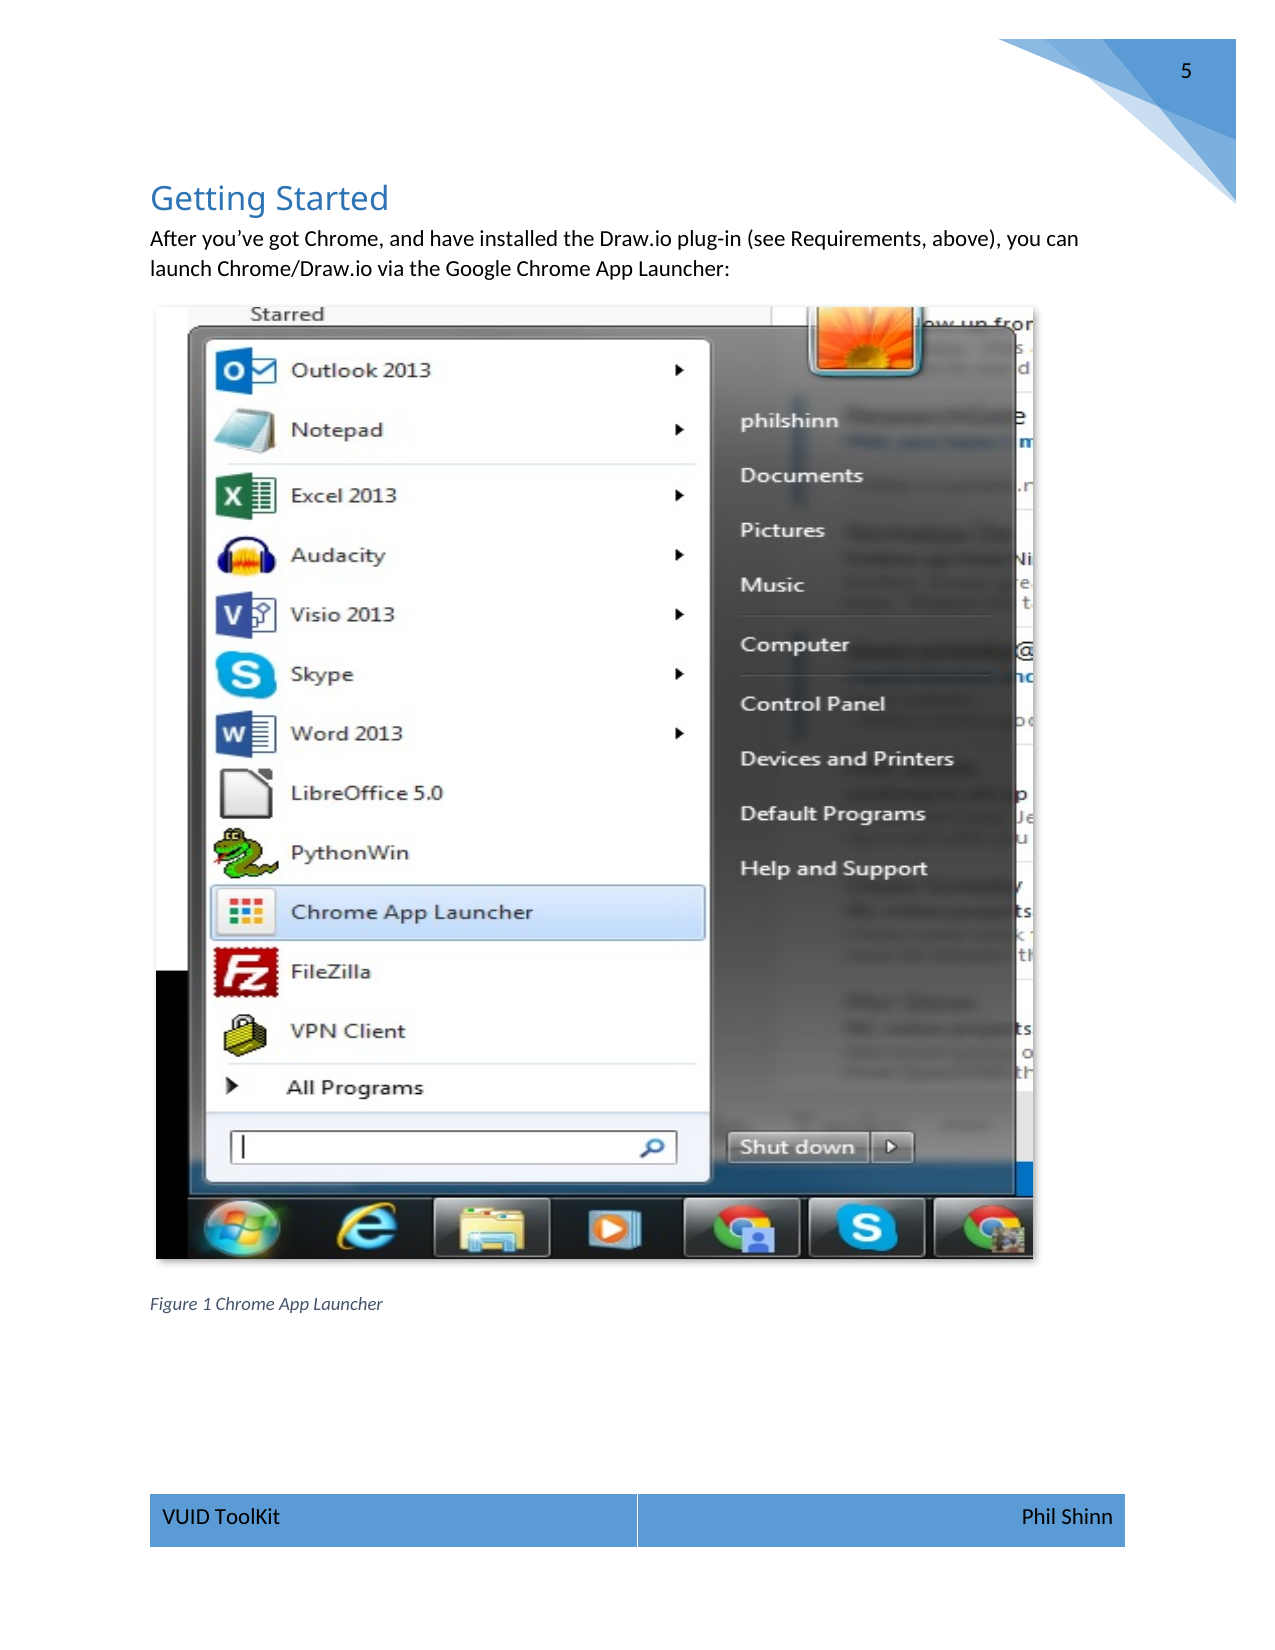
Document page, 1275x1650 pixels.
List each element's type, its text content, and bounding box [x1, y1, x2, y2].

text Figure Chrome App Launcher [150, 1292, 1125, 1315]
subtitle Getting Started [150, 175, 1125, 220]
picture [997, 39, 1236, 205]
picture [156, 307, 1033, 1259]
text After you’ve got Chrome, and have installed the Draw.io plug-in (see Requirements, above), you can launch Chrome/Draw.io via the Google Chrome App Launcher: [150, 224, 1125, 282]
